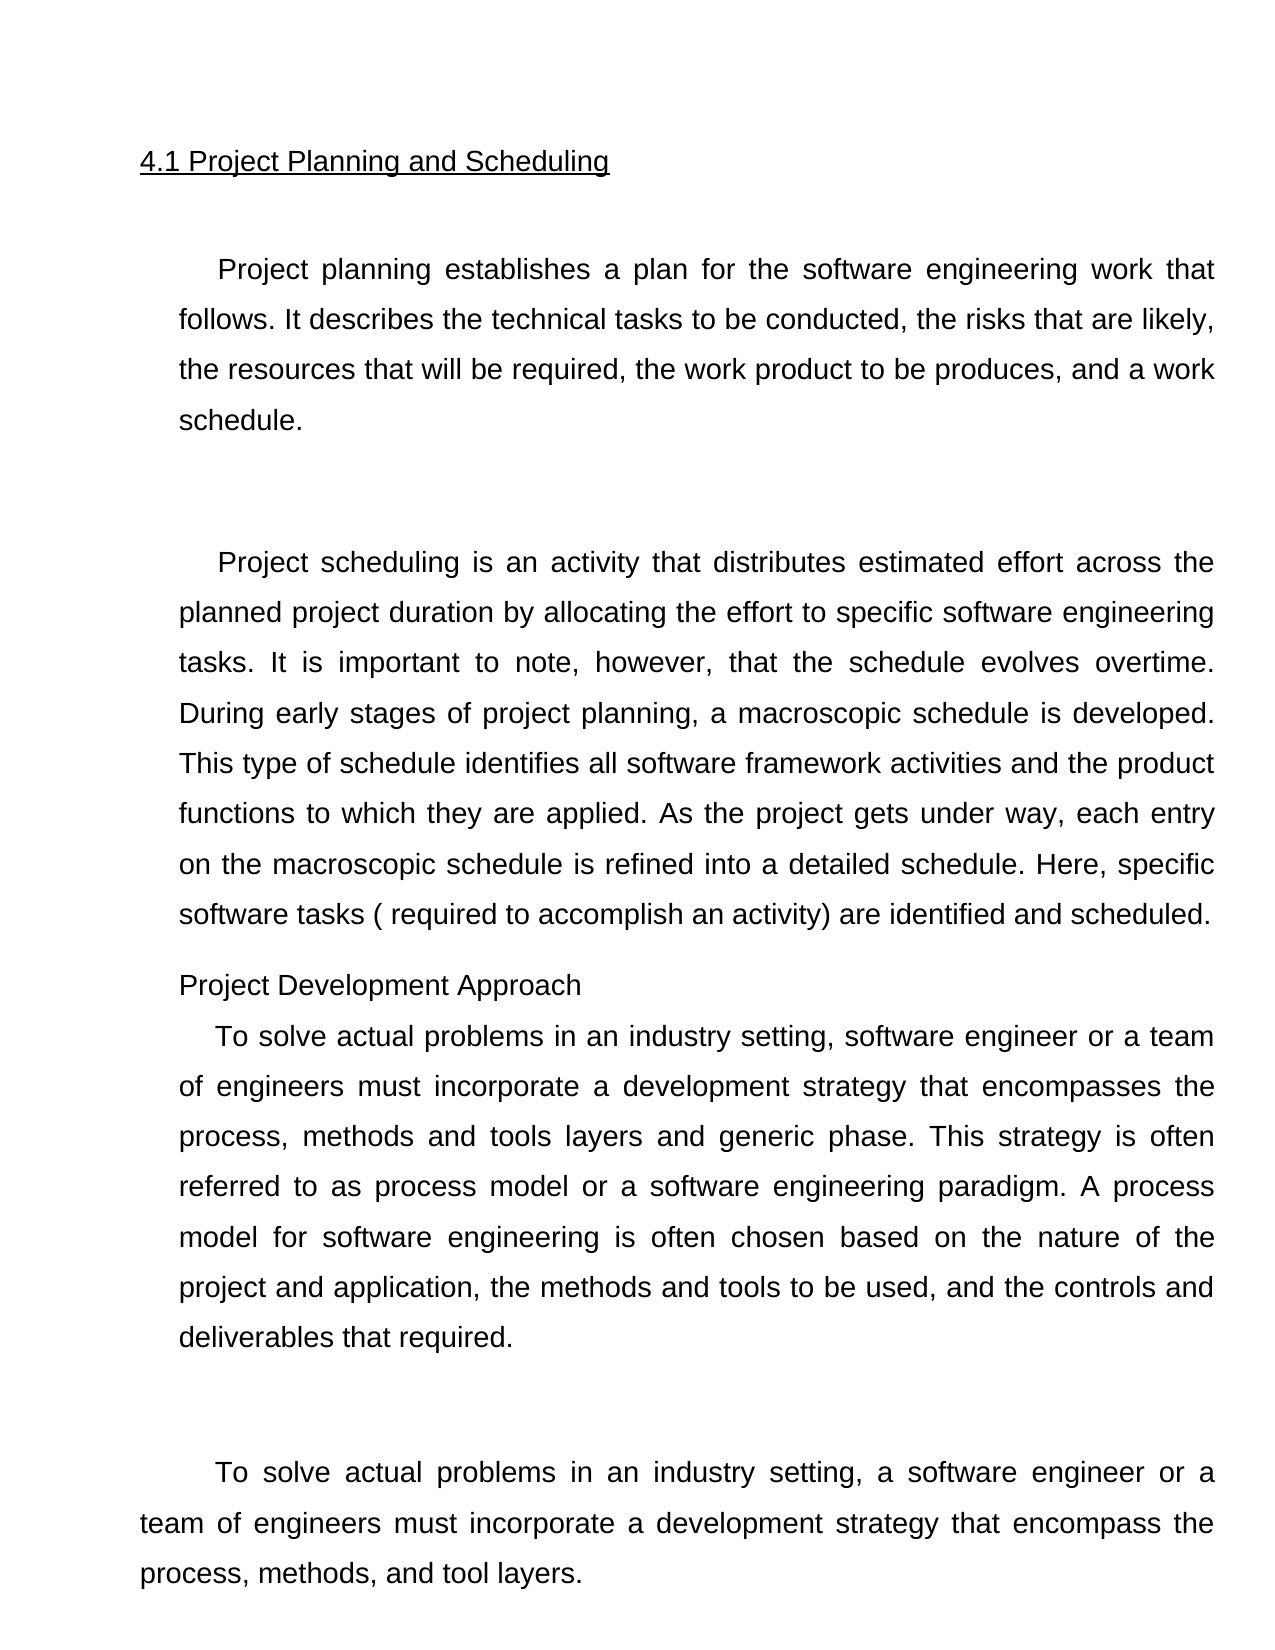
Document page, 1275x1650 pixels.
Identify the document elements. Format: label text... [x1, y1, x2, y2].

text Project planning establishes a plan for the software engineering work that follows. It describes the technical tasks to be conducted, the risks that are likely, the resources that will be required, the work product to be produces, and a work schedule. [178, 252, 1217, 436]
text Project scheduling is an activity that distributes estimated effort across the planned project duration by allocating the effort to specific software engineering tasks. It is important to note, however, that the schedule evolves overtime. During early stages of project planning, a macroscopic schedule is developed. This type of schedule identifies all software framework activities and the product functions to which they are applied. As the project gets under way, each entry on the macroscopic schedule is refined into a detailed schedule. Here, specific software tasks ( required to accomplish an activity) are identified and scheduled. [178, 545, 1217, 931]
text To solve actual problems in an industry setting, a software engineer or a team of engineers must incorporate a development strategy that encompass the process, methods, and tool layers. [139, 1456, 1217, 1590]
text 4.1 Project Planning and Scheduling [139, 144, 1217, 177]
text To solve actual problems in an industry setting, software engineer or a team of engineers must incorporate a development strategy that encompasses the process, methods and tools layers and generic phase. This strategy is often referred to as process model or a software engineering paradigm. A process model for software engineering is often chosen based on the nature of the project and application, the methods and tools to be used, and the controls and deliverables that required. [178, 1018, 1217, 1354]
text Project Development Approach [139, 968, 1217, 1002]
